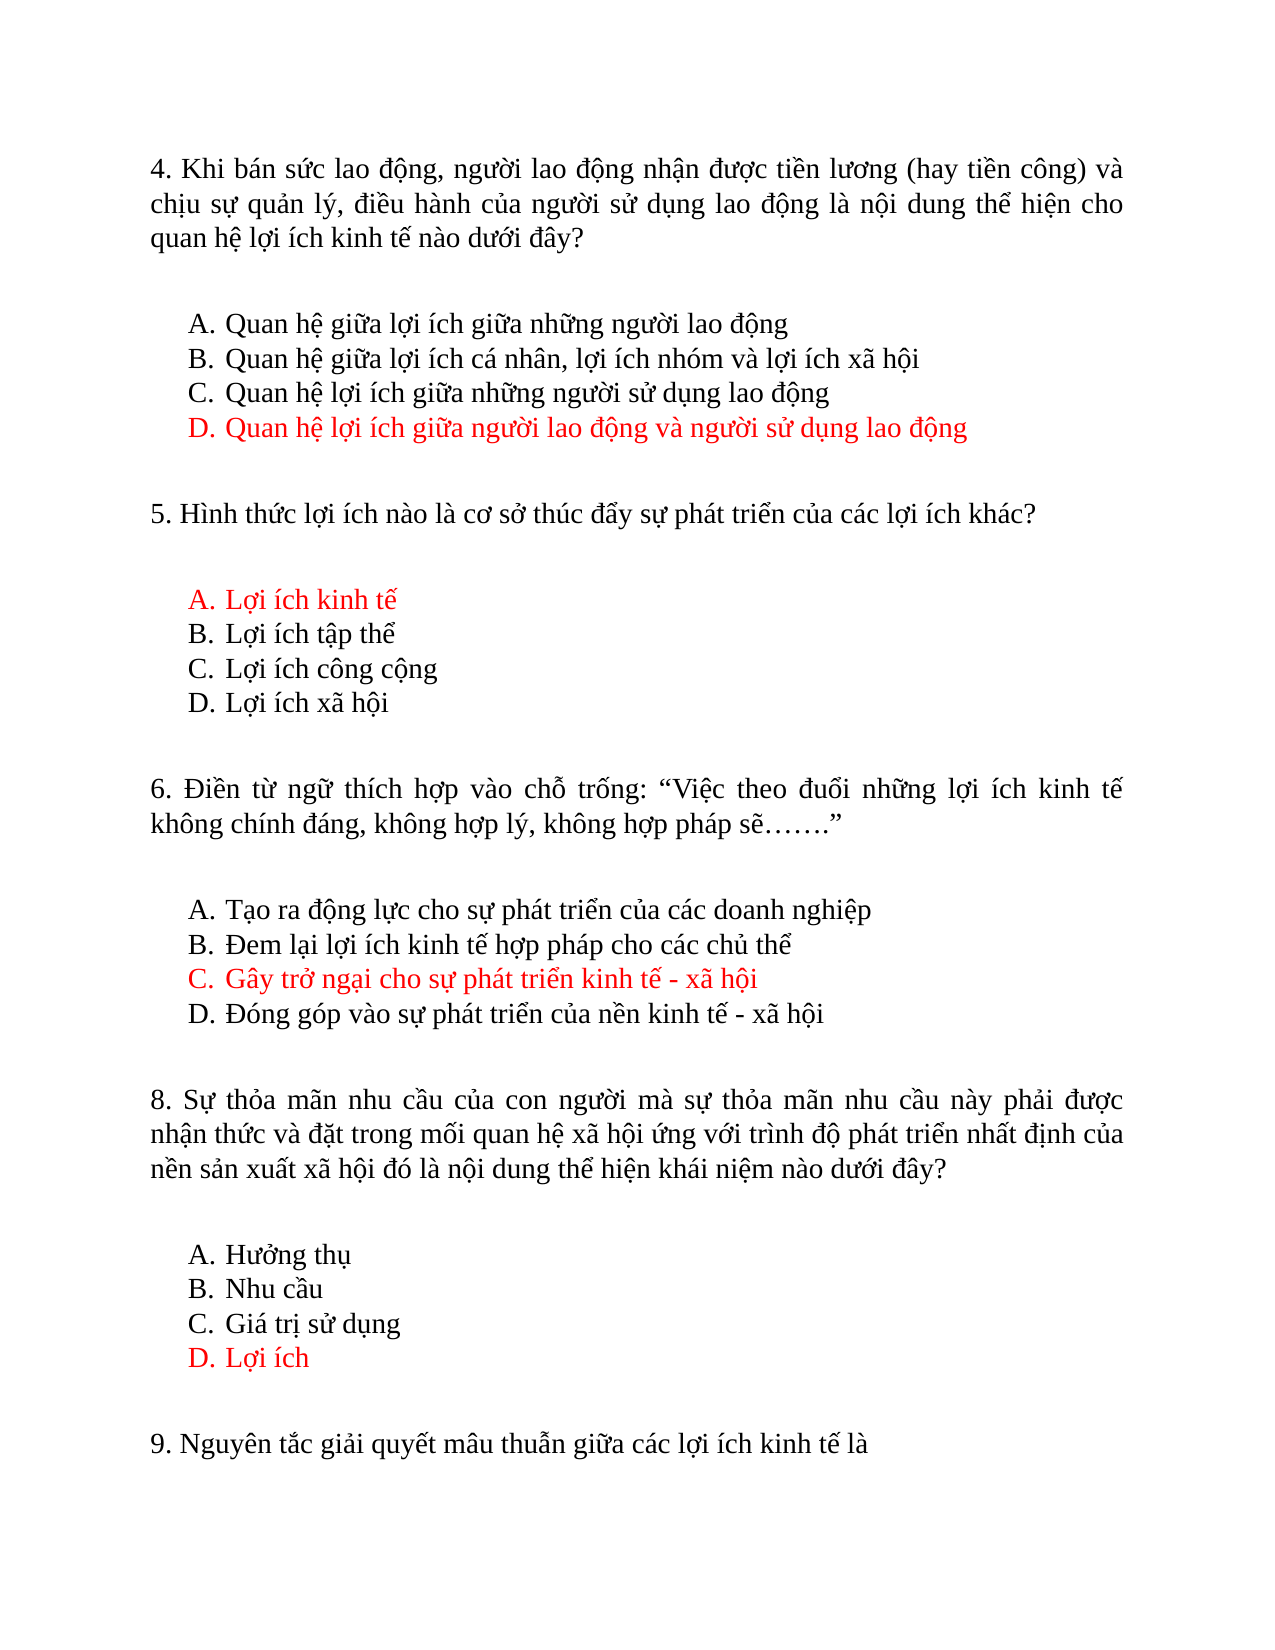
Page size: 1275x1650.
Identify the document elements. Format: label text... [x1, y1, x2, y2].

list Quan hệ lợi ích giữa những người sử dụng lao động [188, 375, 1125, 409]
list Hưởng thụ [188, 1237, 1125, 1271]
list Tạo ra động lực cho sự phát triển của các doanh nghiệp [188, 892, 1125, 926]
list Lợi ích tập thể [188, 617, 1125, 650]
list Lợi ích công cộng [188, 651, 1125, 684]
text 8. Sự thỏa mãn nhu cầu của con người mà sự thỏa mãn nhu cầu này phải được nhận thức và đặt trong mối quan hệ xã hội ứng với trình độ phát triển nhất định của nền sản xuất xã hội đó là nội dung thể hiện khái niệm nào dưới đây? [150, 1082, 1125, 1184]
list Lợi ích [188, 1340, 1125, 1374]
list Đóng góp vào sự phát triển của nền kinh tế - xã hội [188, 996, 1125, 1029]
list Quan hệ giữa lợi ích cá nhân, lợi ích nhóm và lợi ích xã hội [188, 341, 1125, 374]
text 6. Điền từ ngữ thích hợp vào chỗ trống: “Việc theo đuổi những lợi ích kinh tế không chính đáng, không hợp lý, không hợp pháp sẽ…….” [150, 772, 1125, 840]
list Đem lại lợi ích kinh tế hợp pháp cho các chủ thể [188, 927, 1125, 960]
list Quan hệ giữa lợi ích giữa những người lao động [188, 306, 1125, 340]
list Giá trị sử dụng [188, 1306, 1125, 1339]
list Lợi ích kinh tế [188, 582, 1125, 616]
text 5. Hình thức lợi ích nào là cơ sở thúc đẩy sự phát triển của các lợi ích khác? [150, 496, 1125, 529]
text 4. Khi bán sức lao động, người lao động nhận được tiền lương (hay tiền công) và chịu sự quản lý, điều hành của người sử dụng lao động là nội dung thể hiện cho quan hệ lợi ích kinh tế nào dưới đây? [150, 151, 1125, 254]
list Gây trở ngại cho sự phát triển kinh tế - xã hội [188, 961, 1125, 995]
list Quan hệ lợi ích giữa người lao động và người sử dụng lao động [188, 410, 1125, 443]
text 9. Nguyên tắc giải quyết mâu thuẫn giữa các lợi ích kinh tế là [150, 1427, 1125, 1460]
list Lợi ích xã hội [188, 686, 1125, 719]
list Nhu cầu [188, 1271, 1125, 1305]
